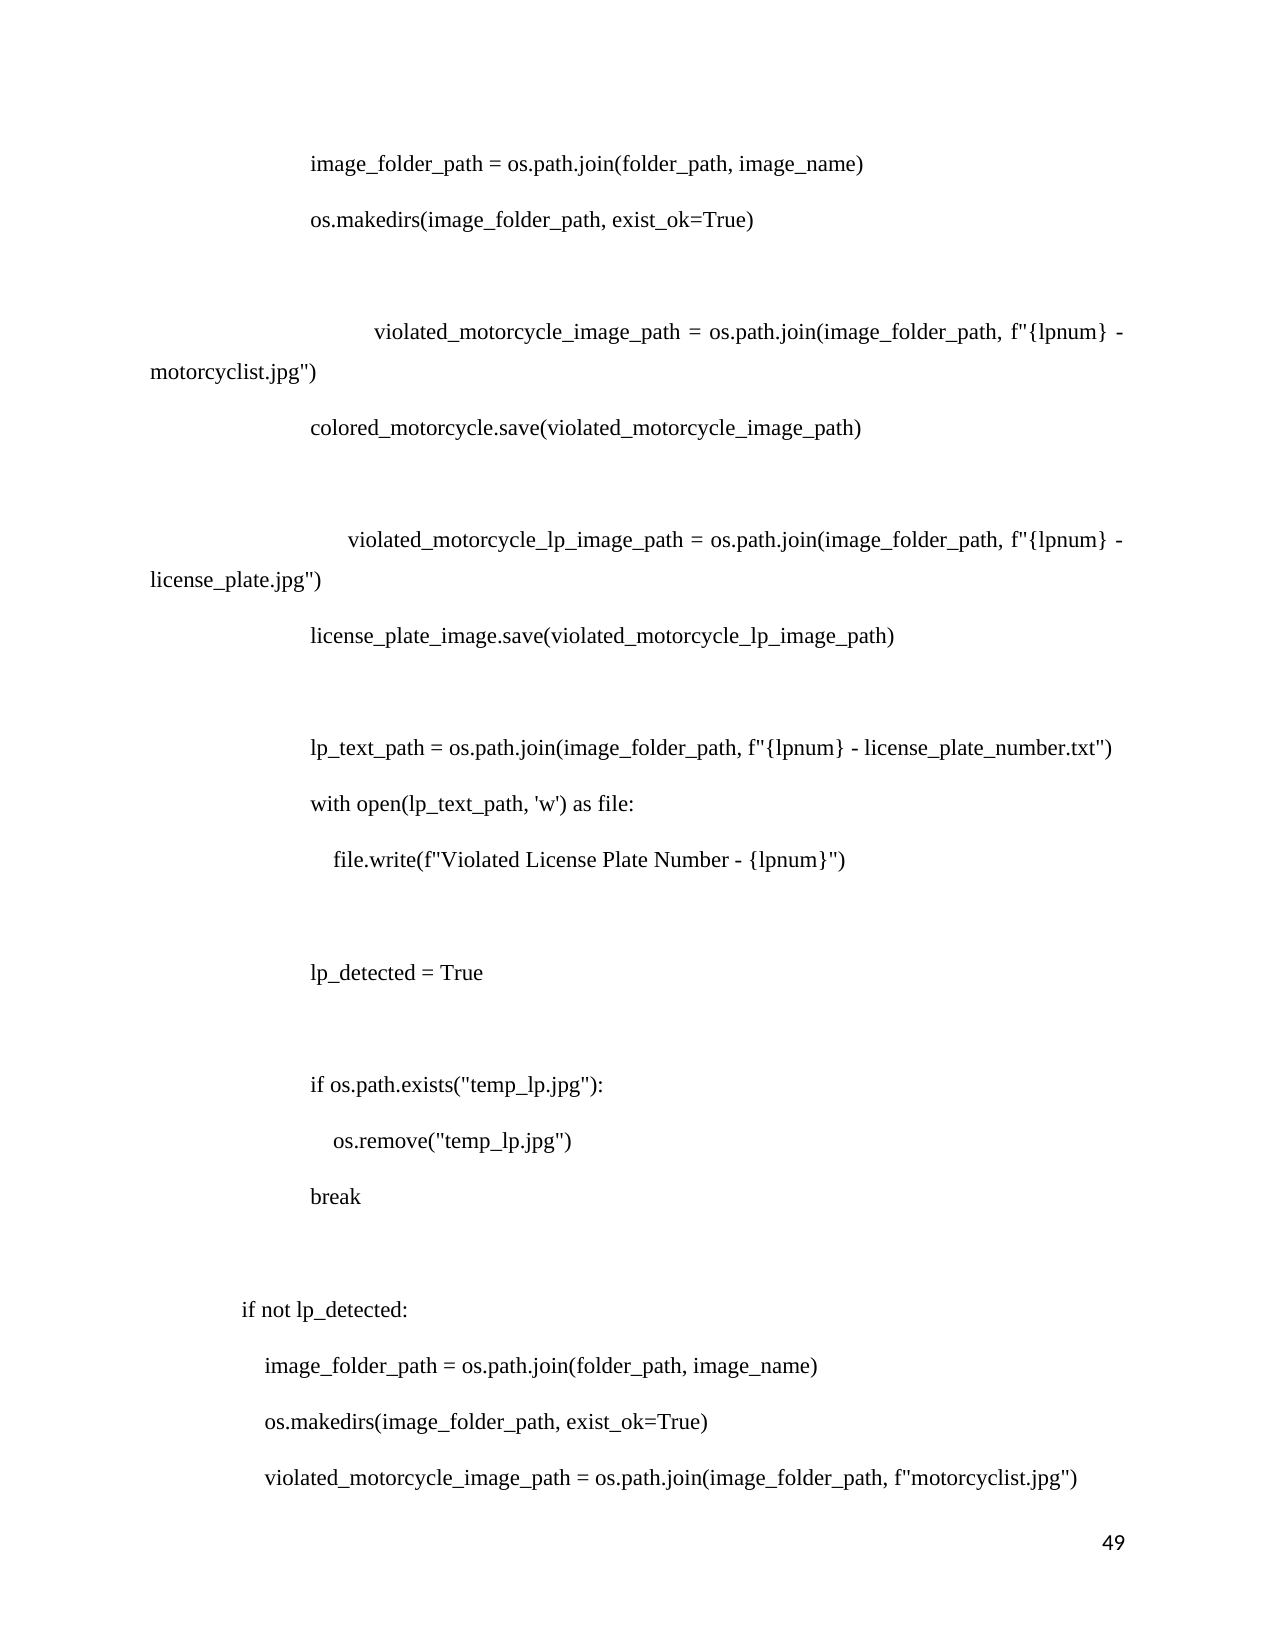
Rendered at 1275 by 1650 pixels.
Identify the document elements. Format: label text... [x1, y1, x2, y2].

text if not lp_detected: [150, 1296, 1125, 1322]
text license_plate_image.save(violated_motorcycle_lp_image_path) [150, 622, 1125, 648]
text os.remove("temp_lp.jpg") [150, 1127, 1125, 1154]
text lp_text_path = os.path.join(image_folder_path, f"{lpnum} - license_plate_number.txt") [150, 734, 1125, 761]
text break [150, 1183, 1125, 1210]
text image_folder_path = os.path.join(folder_path, image_name) [150, 1352, 1125, 1378]
text violated_motorcycle_lp_image_path = os.path.join(image_folder_path, f"{lpnum} - license_plate.jpg") [150, 526, 1125, 592]
text os.makedirs(image_folder_path, exist_ok=True) [150, 206, 1125, 232]
text lp_detected = True [150, 959, 1125, 985]
text violated_motorcycle_image_path = os.path.join(image_folder_path, f"{lpnum} - motorcyclist.jpg") [150, 318, 1125, 384]
text os.makedirs(image_folder_path, exist_ok=True) [150, 1408, 1125, 1434]
text with open(lp_text_path, 'w') as file: [150, 790, 1125, 817]
text colored_motorcycle.save(violated_motorcycle_image_path) [150, 414, 1125, 440]
text file.write(f"Violated License Plate Number - {lpnum}") [150, 847, 1125, 873]
text image_folder_path = os.path.join(folder_path, image_name) [150, 150, 1125, 176]
text if os.path.exists("temp_lp.jpg"): [150, 1071, 1125, 1097]
text violated_motorcycle_image_path = os.path.join(image_folder_path, f"motorcyclist.jpg") [150, 1464, 1125, 1491]
